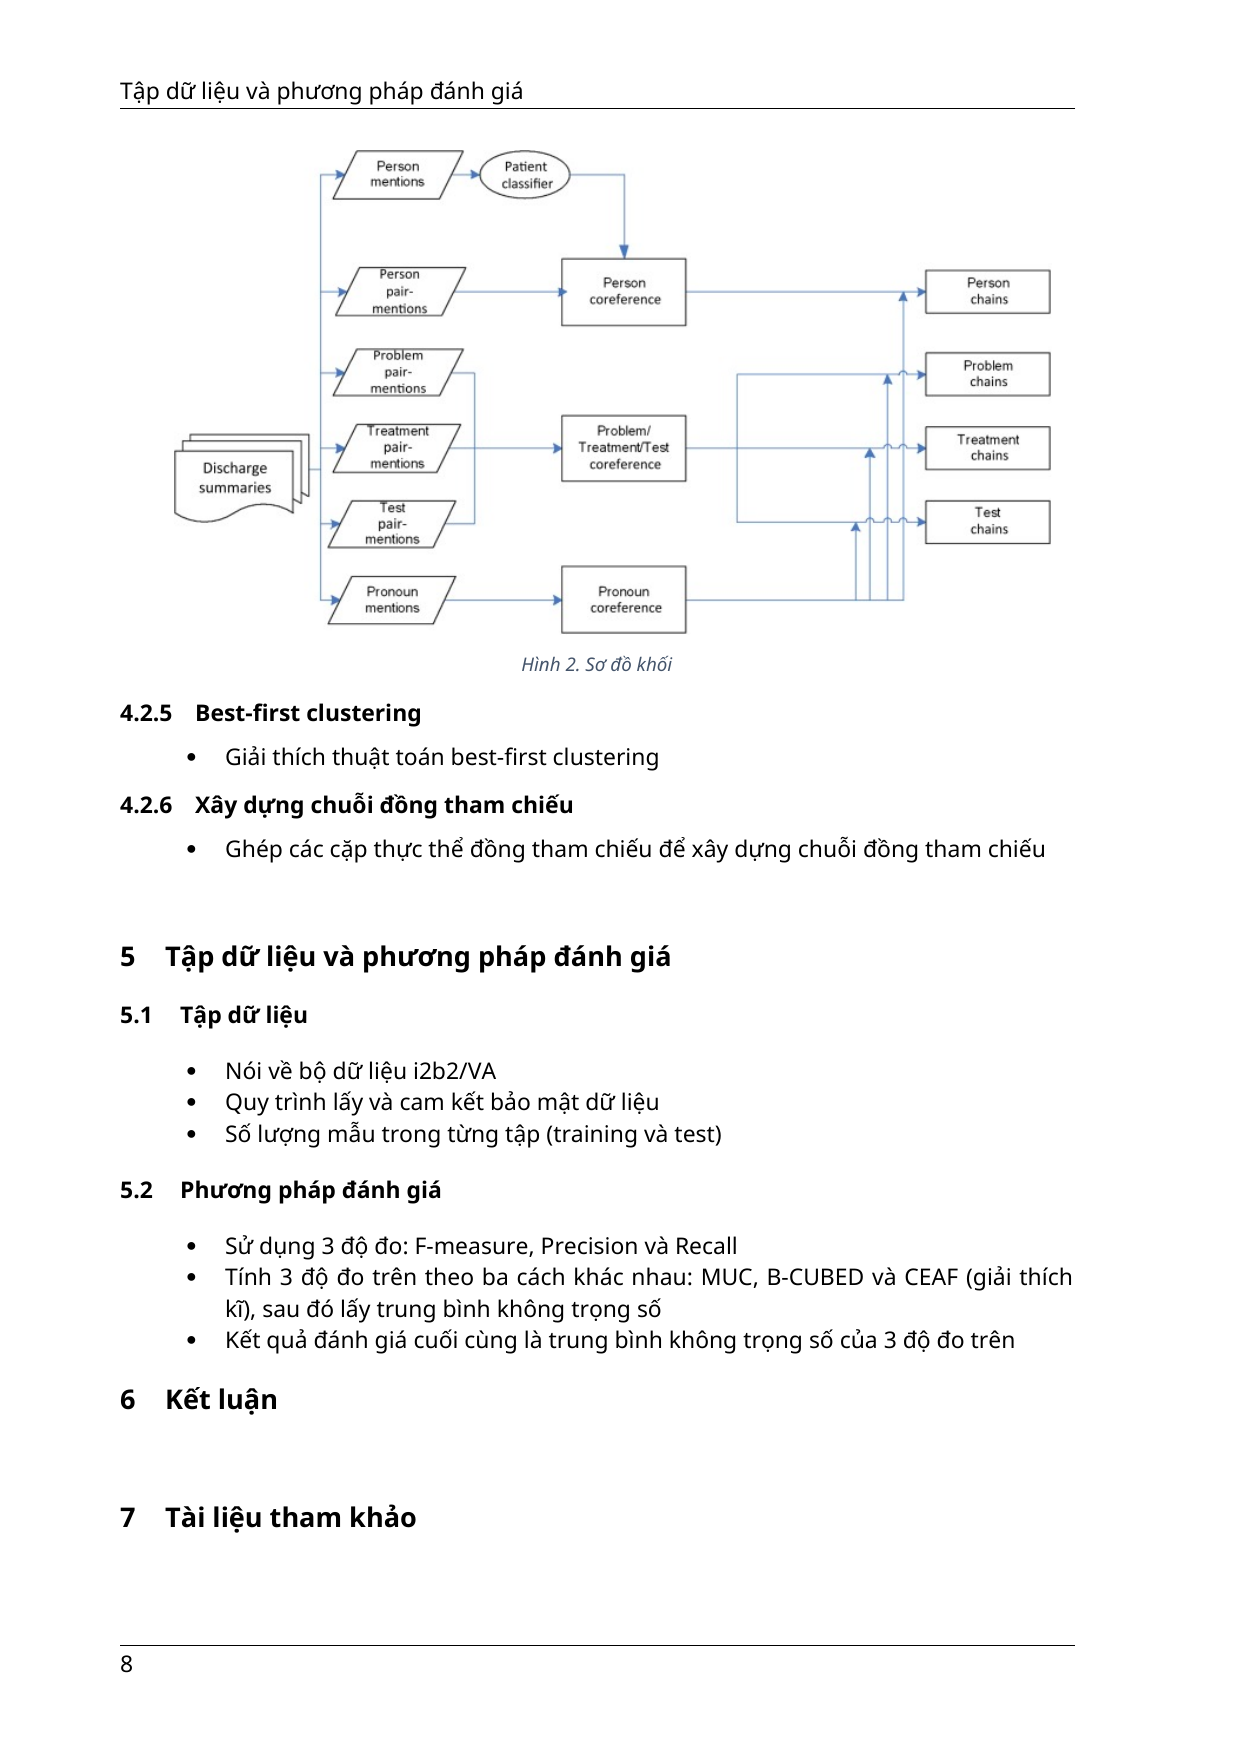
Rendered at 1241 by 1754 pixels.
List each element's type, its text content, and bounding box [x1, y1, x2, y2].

subtitle Xây dựng chuỗi đồng tham chiếu [120, 789, 1075, 820]
list Ghép các cặp thực thể đồng tham chiếu để xây dựng chuỗi đồng tham chiếu [187, 833, 1075, 864]
subtitle Best-first clustering [120, 697, 1075, 729]
picture [173, 150, 1052, 635]
list Kết quả đánh giá cuối cùng là trung bình không trọng số của 3 độ đo trên [187, 1324, 1075, 1355]
list Giải thích thuật toán best-first clustering [187, 741, 1075, 772]
subtitle Phương pháp đánh giá [120, 1174, 1075, 1205]
list Quy trình lấy và cam kết bảo mật dữ liệu [187, 1086, 1075, 1118]
subtitle Tập dữ liệu và phương pháp đánh giá [120, 937, 1075, 974]
list Sử dụng 3 độ đo: F-measure, Precision và Recall [187, 1230, 1075, 1261]
list Tính 3 độ đo trên theo ba cách khác nhau: MUC, B-CUBED và CEAF (giải thích kĩ), sau đó lấy trung bình không trọng số [187, 1261, 1075, 1324]
list Số lượng mẫu trong từng tập (training và test) [187, 1118, 1075, 1149]
subtitle Tập dữ liệu [120, 999, 1075, 1030]
subtitle Kết luận [120, 1380, 1075, 1417]
text Hình 2. Sơ đồ khối [120, 651, 1075, 677]
list Nói về bộ dữ liệu i2b2/VA [187, 1055, 1075, 1086]
